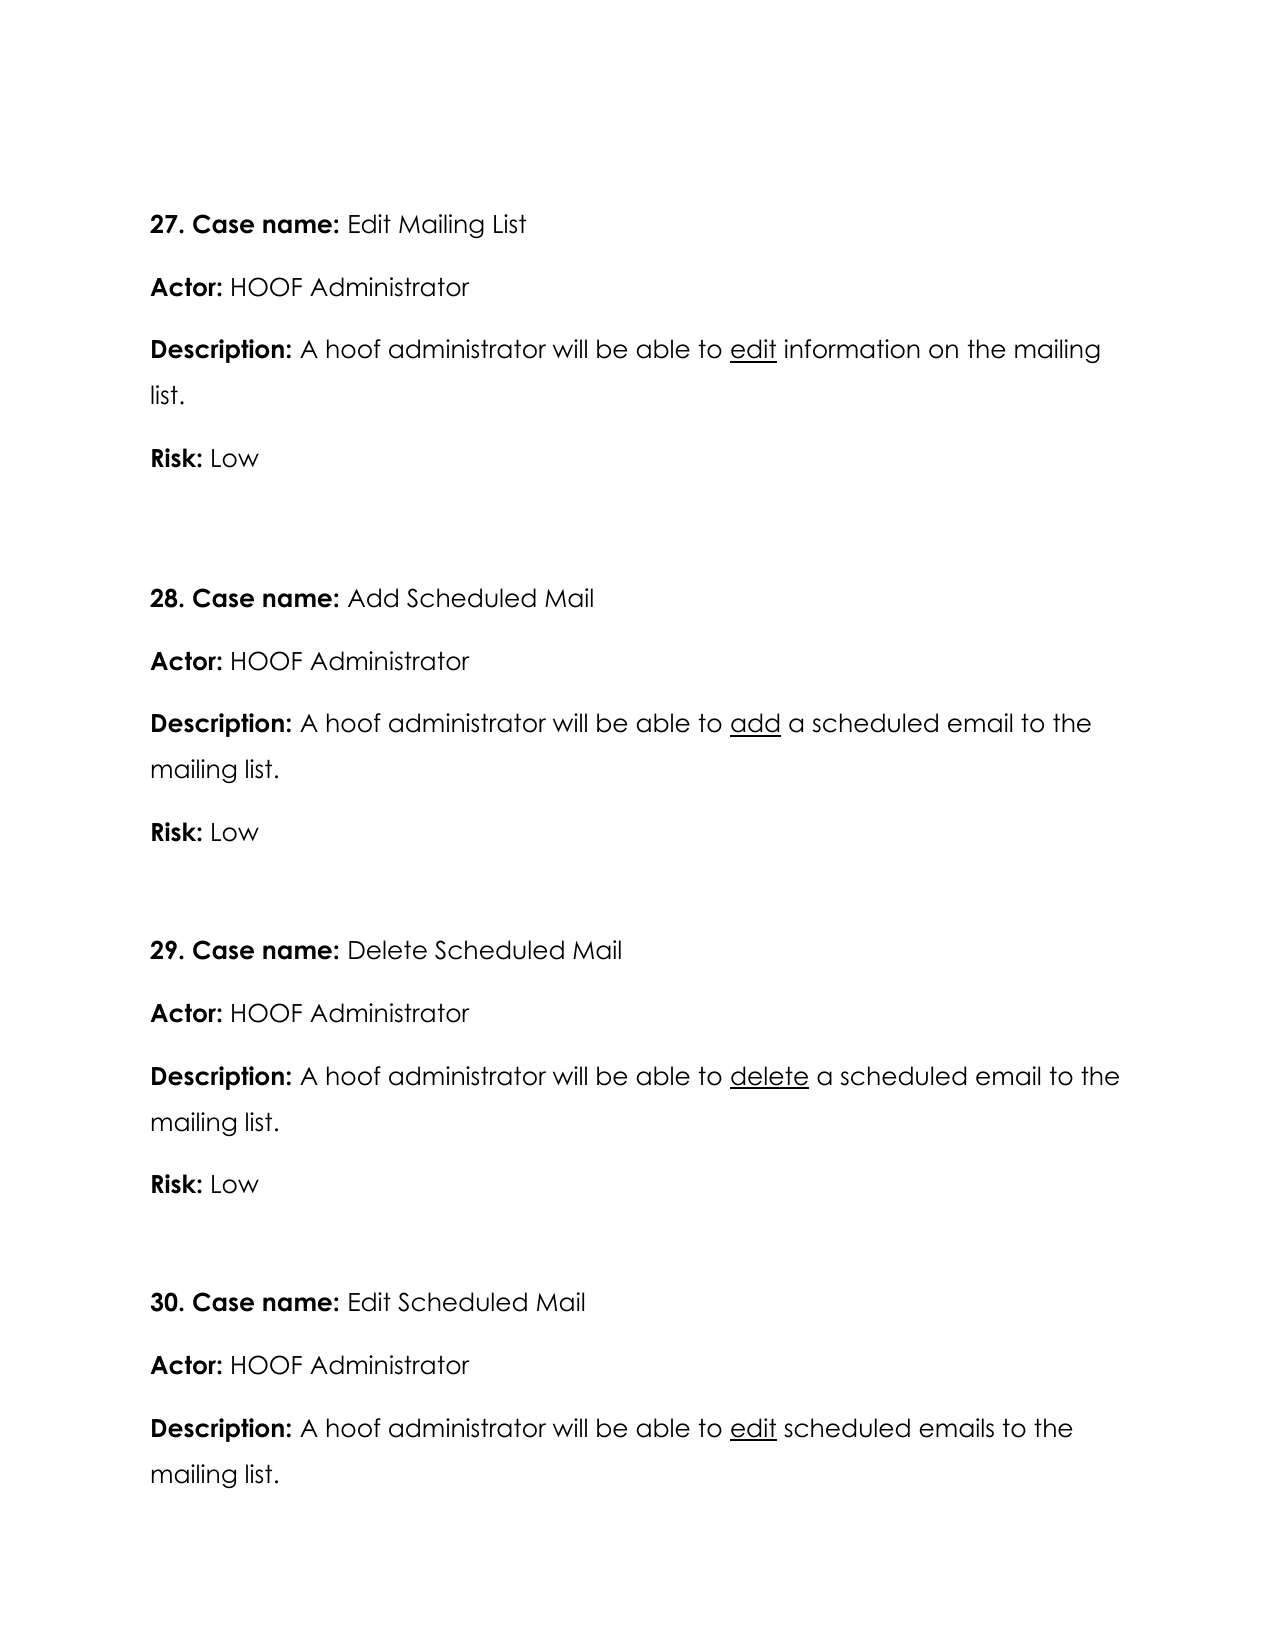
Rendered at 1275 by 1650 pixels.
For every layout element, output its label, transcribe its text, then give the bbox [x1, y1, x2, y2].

text Description: A hoof administrator will be able to edit information on the mailing list. [150, 331, 1125, 412]
text Risk: Low [150, 439, 1125, 555]
text Actor: HOOF Administrator [150, 1346, 1125, 1382]
text 28. Case name: Add Scheduled Mail [150, 579, 1125, 615]
text Risk: Low [150, 813, 1125, 849]
text Description: A hoof administrator will be able to delete a scheduled email to the mailing list. [150, 1057, 1125, 1139]
text Risk: Low [150, 1166, 1125, 1201]
text Description: A hoof administrator will be able to edit scheduled emails to the mailing list. [150, 1409, 1125, 1491]
text 29. Case name: Delete Scheduled Mail [150, 931, 1125, 967]
text Description: A hoof administrator will be able to add a scheduled email to the mailing list. [150, 705, 1125, 787]
text Actor: HOOF Administrator [150, 994, 1125, 1030]
text 27. Case name: Edit Mailing List [150, 205, 1125, 241]
text 30. Case name: Edit Scheduled Mail [150, 1283, 1125, 1319]
text Actor: HOOF Administrator [150, 642, 1125, 678]
text Actor: HOOF Administrator [150, 268, 1125, 304]
